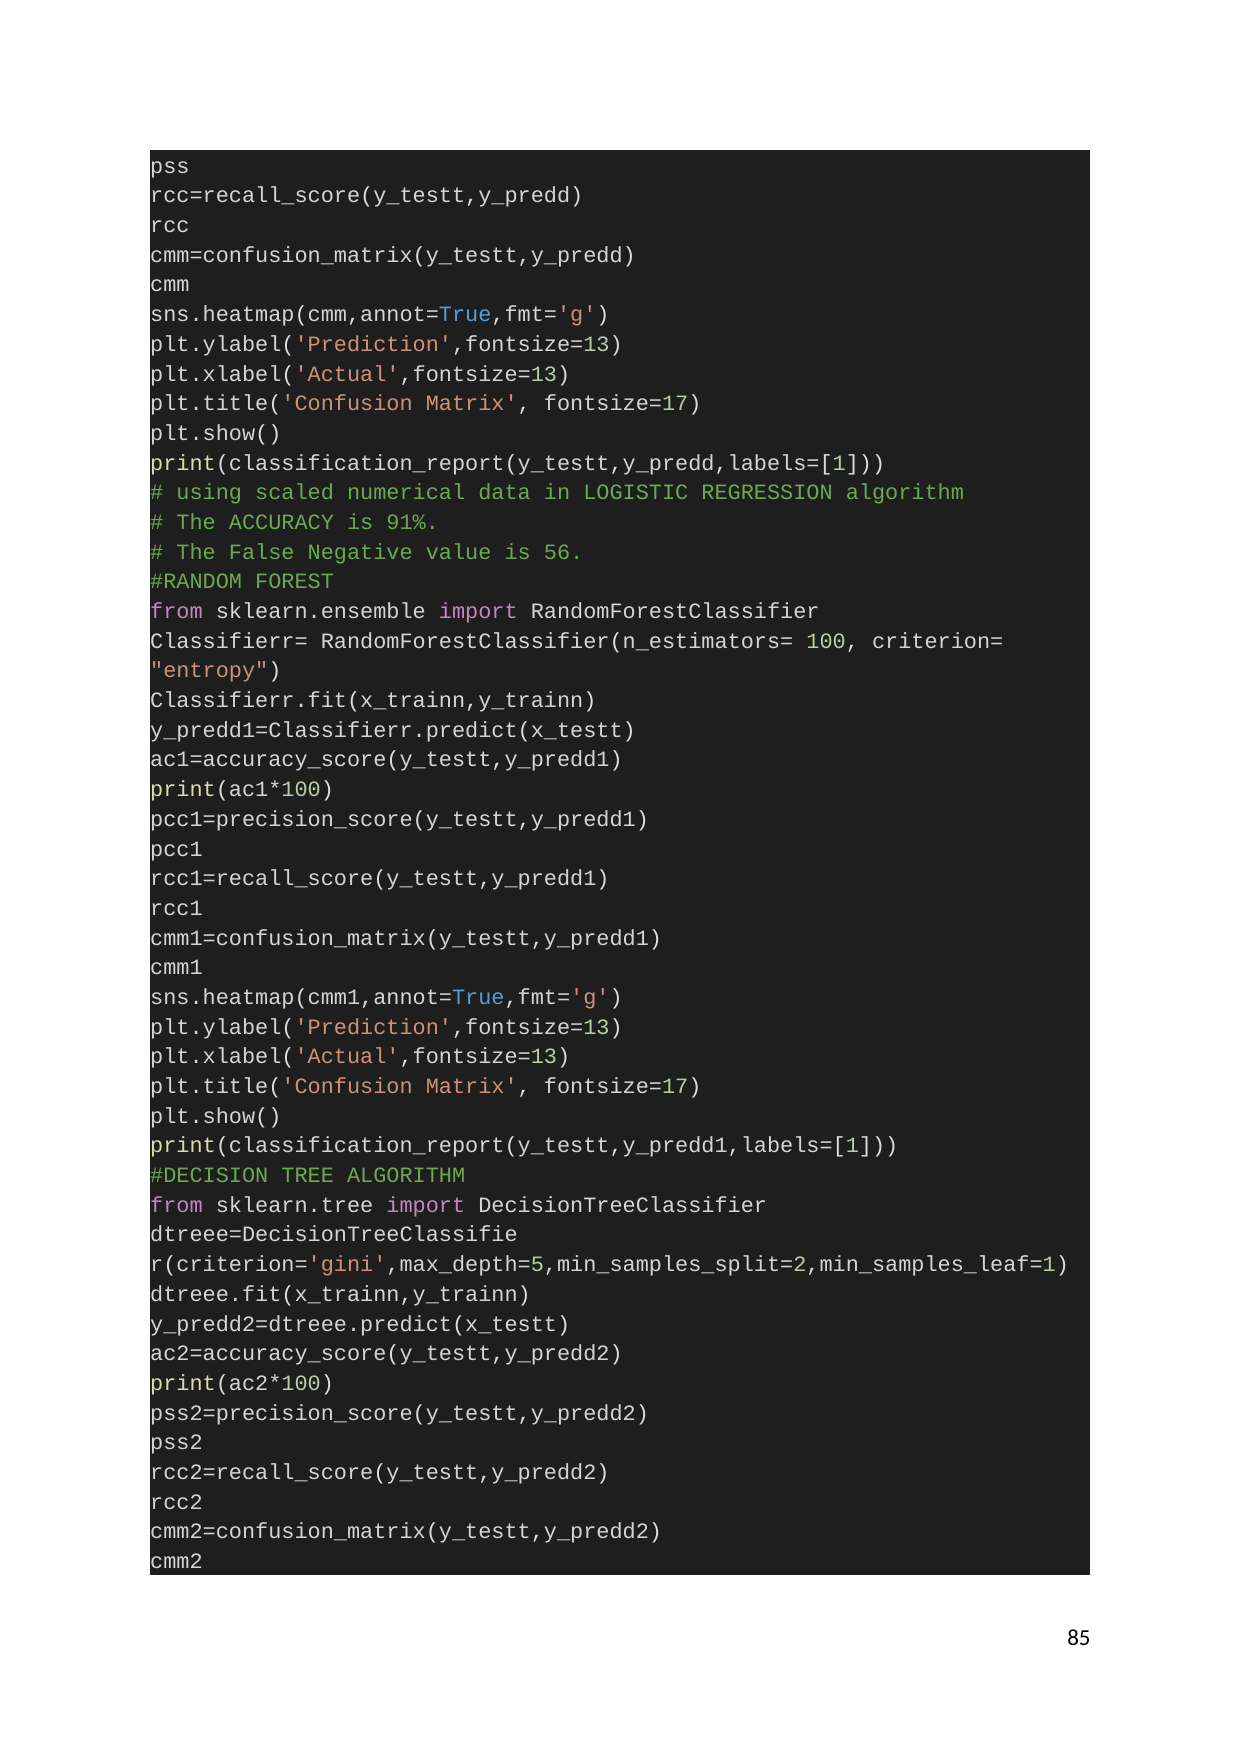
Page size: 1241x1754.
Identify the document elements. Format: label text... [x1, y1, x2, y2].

text plt.ylabel('Prediction',fontsize=13) [150, 1011, 1090, 1041]
text y_predd2=dtreee.predict(x_testt) [150, 1308, 1090, 1337]
text print(classification_report(y_testt,y_predd,labels=[1])) [150, 447, 1090, 477]
text cmm [150, 269, 1090, 298]
text # using scaled numerical data in LOGISTIC REGRESSION algorithm [150, 477, 1090, 506]
text ac1=accuracy_score(y_testt,y_predd1) [150, 744, 1090, 773]
text pss2 [150, 1427, 1090, 1456]
text sns.heatmap(cmm,annot=True,fmt='g') [150, 298, 1090, 328]
text rcc1 [150, 892, 1090, 922]
text print(ac1*100) [150, 773, 1090, 803]
text Classifierr= RandomForestClassifier(n_estimators= 100, criterion= "entropy") [150, 625, 1090, 684]
text plt.title('Confusion Matrix', fontsize=17) [150, 1070, 1090, 1100]
text ac2=accuracy_score(y_testt,y_predd2) [150, 1337, 1090, 1367]
text pss2=precision_score(y_testt,y_predd2) [150, 1397, 1090, 1427]
text cmm=confusion_matrix(y_testt,y_predd) [150, 239, 1090, 269]
text from sklearn.tree import DecisionTreeClassifier [150, 1189, 1090, 1219]
text cmm2 [150, 1545, 1090, 1575]
text #RANDOM FOREST [150, 566, 1090, 595]
text plt.show() [150, 417, 1090, 447]
text cmm2=confusion_matrix(y_testt,y_predd2) [150, 1516, 1090, 1545]
text sns.heatmap(cmm1,annot=True,fmt='g') [150, 981, 1090, 1011]
text pcc1 [150, 833, 1090, 862]
text rcc [150, 209, 1090, 239]
text plt.xlabel('Actual',fontsize=13) [150, 1041, 1090, 1070]
text rcc2=recall_score(y_testt,y_predd2) [150, 1456, 1090, 1486]
text # The False Negative value is 56. [150, 536, 1090, 566]
text rcc=recall_score(y_testt,y_predd) [150, 180, 1090, 209]
text pss [150, 150, 1090, 180]
text print(ac2*100) [150, 1367, 1090, 1397]
text dtreee=DecisionTreeClassifier(criterion='gini',max_depth=5,min_samples_split=2,min_samples_leaf=1) [150, 1219, 1090, 1278]
text plt.xlabel('Actual',fontsize=13) [150, 358, 1090, 387]
text from sklearn.ensemble import RandomForestClassifier [150, 595, 1090, 625]
text # The ACCURACY is 91%. [150, 506, 1090, 536]
text #DECISION TREE ALGORITHM [150, 1159, 1090, 1189]
text rcc1=recall_score(y_testt,y_predd1) [150, 862, 1090, 892]
text cmm1=confusion_matrix(y_testt,y_predd1) [150, 922, 1090, 952]
text plt.title('Confusion Matrix', fontsize=17) [150, 387, 1090, 417]
text pcc1=precision_score(y_testt,y_predd1) [150, 803, 1090, 833]
text y_predd1=Classifierr.predict(x_testt) [150, 714, 1090, 744]
text rcc2 [150, 1486, 1090, 1516]
text plt.ylabel('Prediction',fontsize=13) [150, 328, 1090, 358]
text print(classification_report(y_testt,y_predd1,labels=[1])) [150, 1130, 1090, 1159]
text plt.show() [150, 1100, 1090, 1130]
text cmm1 [150, 952, 1090, 981]
text Classifierr.fit(x_trainn,y_trainn) [150, 684, 1090, 714]
text dtreee.fit(x_trainn,y_trainn) [150, 1278, 1090, 1308]
